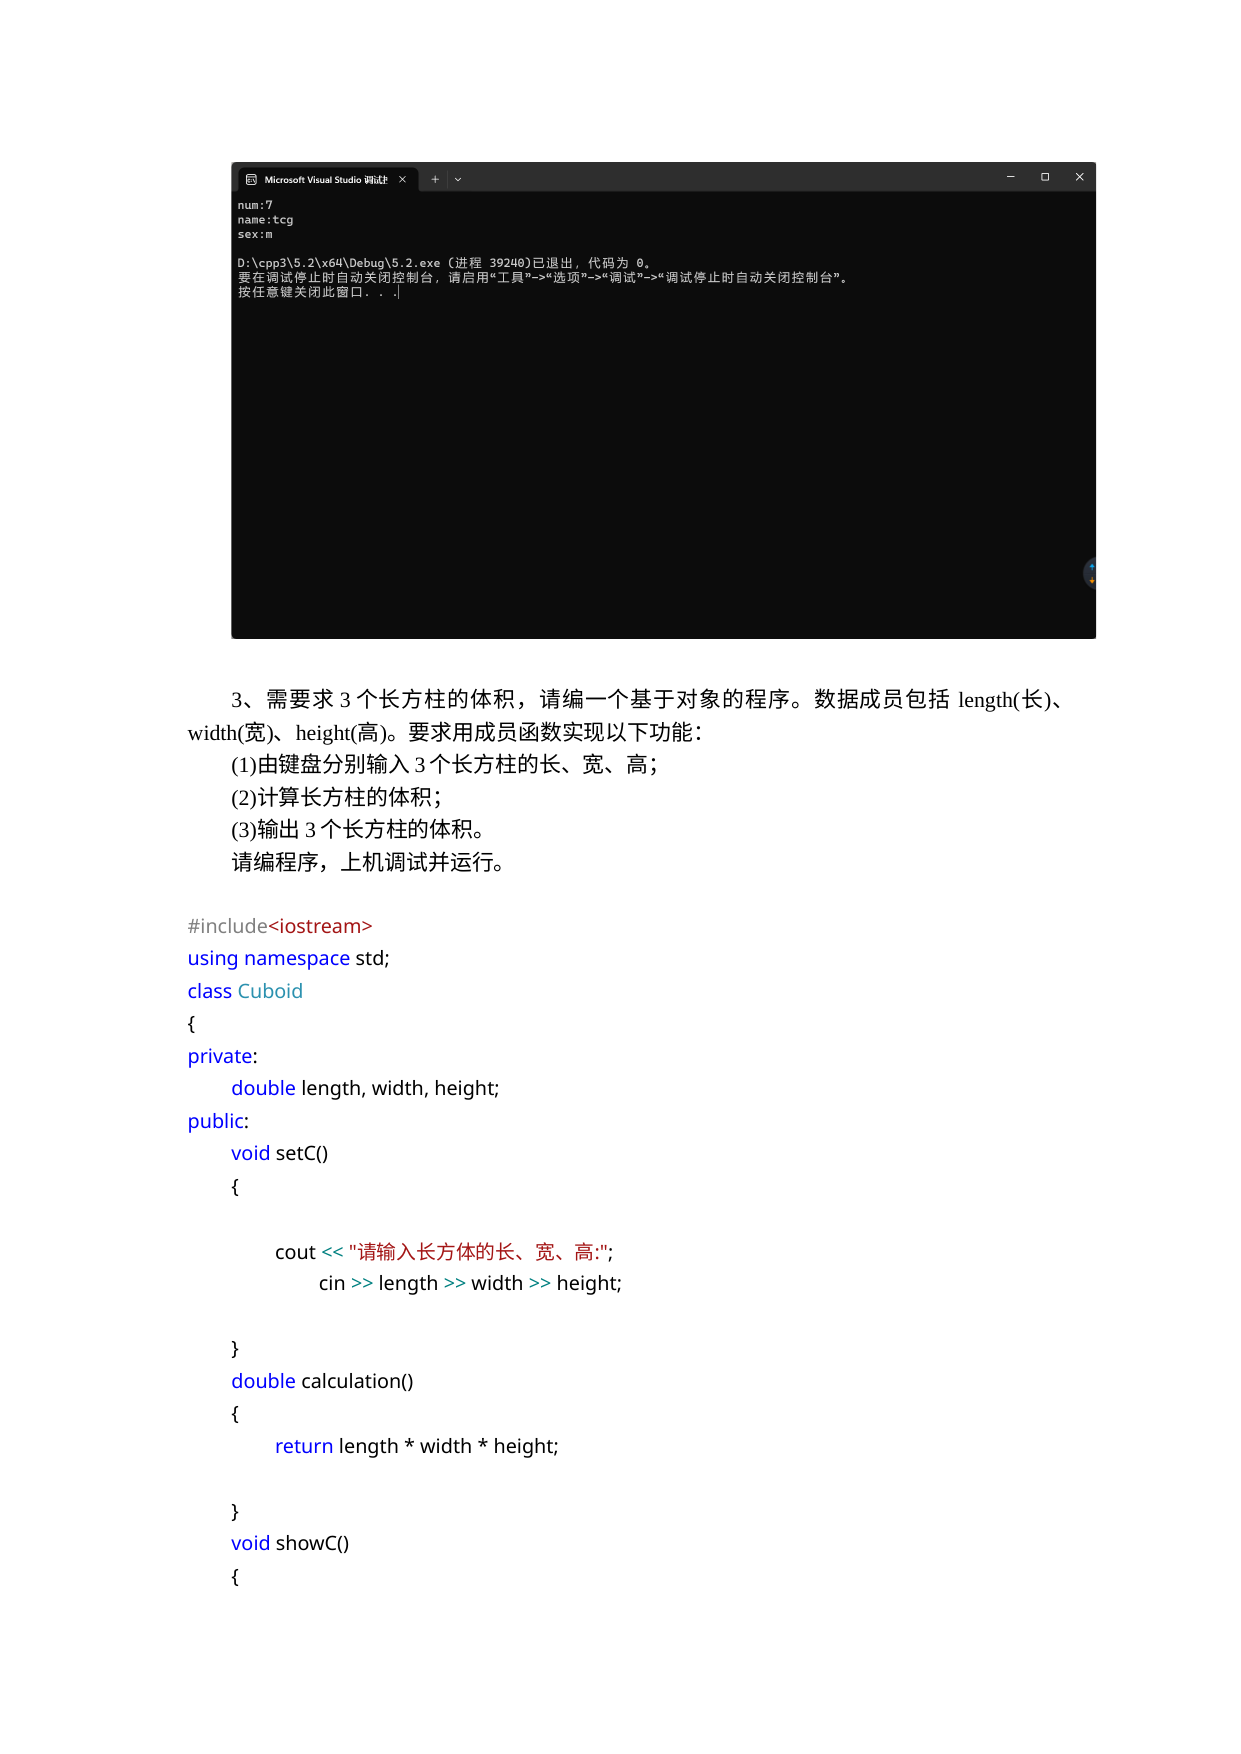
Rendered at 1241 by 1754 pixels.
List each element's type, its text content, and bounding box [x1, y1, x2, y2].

text double calculation() [187, 1364, 1053, 1397]
text (1)由键盘分别输入3个长方柱的长、宽、高； [187, 747, 1053, 779]
text { [187, 1169, 1053, 1202]
text { [187, 1559, 1053, 1592]
text (3)输出3个长方柱的体积。 [187, 812, 1053, 844]
text return length * width * height; [187, 1429, 1053, 1462]
text void setC() [187, 1137, 1053, 1169]
text public: [187, 1104, 1053, 1137]
text void showC() [187, 1527, 1053, 1559]
text #include<iostream> [187, 909, 1053, 942]
text double length, width, height; [187, 1072, 1053, 1104]
text } [187, 1332, 1053, 1364]
text cout << "请输入长方体的长、宽、高:"; [187, 1234, 1053, 1267]
text cin >> length >> width >> height; [187, 1267, 1053, 1299]
text } [187, 1494, 1053, 1527]
text { [187, 1397, 1053, 1429]
picture [231, 162, 1097, 639]
text 3、需要求3个长方柱的体积，请编一个基于对象的程序。数据成员包括length(长)、width(宽)、height(高)。要求用成员函数实现以下功能： [187, 682, 1053, 747]
text private: [187, 1039, 1053, 1072]
text class Cuboid [187, 974, 1053, 1007]
text { [187, 1007, 1053, 1039]
text using namespace std; [187, 942, 1053, 974]
text (2)计算长方柱的体积； [187, 779, 1053, 812]
text 请编程序，上机调试并运行。 [187, 844, 1053, 877]
